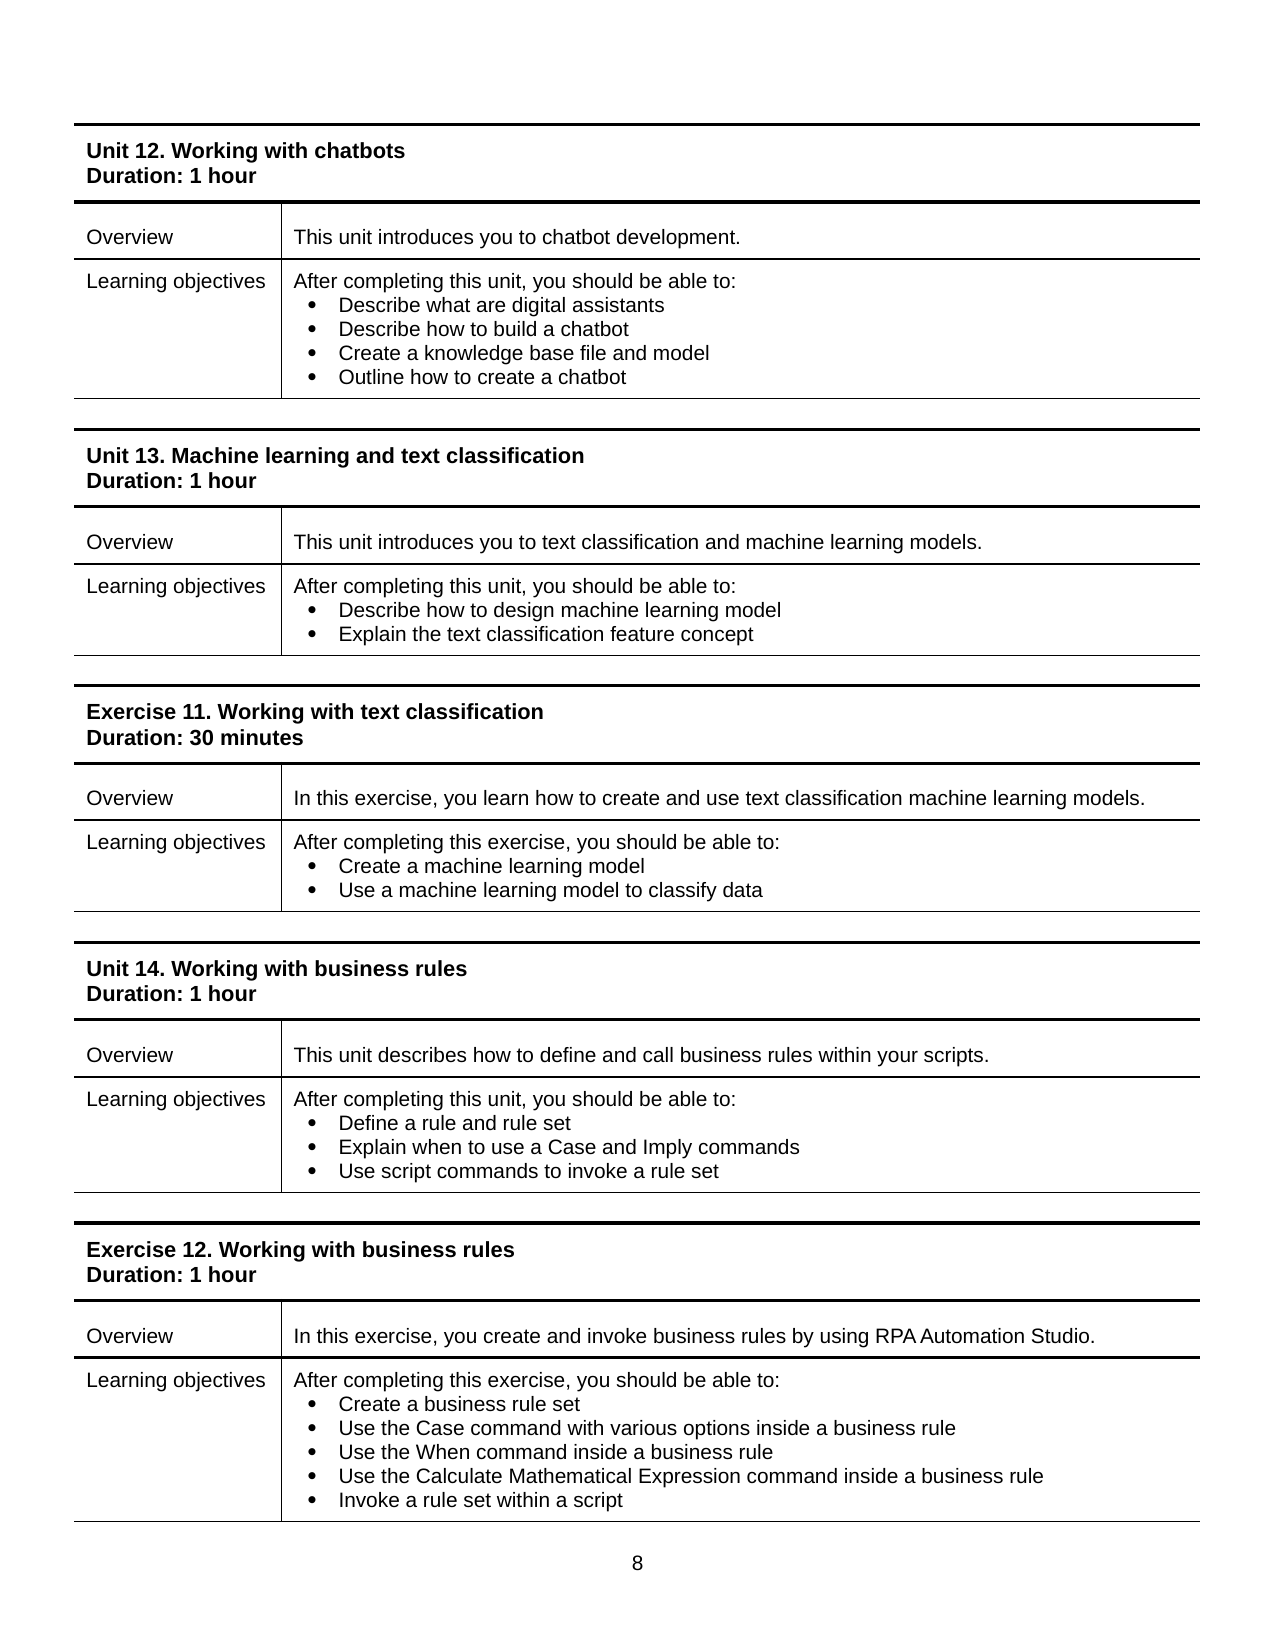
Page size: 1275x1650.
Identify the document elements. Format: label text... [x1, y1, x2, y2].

table_cell In this exercise, you learn how to create and use text classification machine learning models. [282, 765, 1200, 819]
table_header Unit 14. Working with business rules Duration: 1 hour [74, 944, 1200, 1018]
table_cell Overview [74, 508, 281, 563]
table_cell Overview [74, 765, 281, 819]
table_cell After completing this unit, you should be able to: Describe what are digital assistants Describe how to build a chatbot Create a knowledge base file and model Outline how to create a chatbot [282, 260, 1200, 398]
table_cell After completing this exercise, you should be able to: Create a business rule set Use the Case command with various options inside a business rule Use the When command inside a business rule Use the Calculate Mathematical Expression command inside a business rule Invoke a rule set within a script [282, 1359, 1200, 1521]
table_header Unit 12. Working with chatbots Duration: 1 hour [74, 126, 1200, 200]
table_header Exercise 12. Working with business rules Duration: 1 hour [74, 1225, 1200, 1299]
table_header Unit 13. Machine learning and text classification Duration: 1 hour [74, 431, 1200, 505]
table_header Exercise 11. Working with text classification Duration: 30 minutes [74, 687, 1200, 762]
table_cell Overview [74, 204, 281, 258]
table_cell Learning objectives [74, 565, 281, 655]
table_cell Learning objectives [74, 1078, 281, 1192]
table_cell Learning objectives [74, 260, 281, 398]
table_cell After completing this exercise, you should be able to: Create a machine learning model Use a machine learning model to classify data [282, 821, 1200, 911]
table_cell Overview [74, 1021, 281, 1076]
table_cell Overview [74, 1302, 281, 1356]
table_cell After completing this unit, you should be able to: Define a rule and rule set Explain when to use a Case and Imply commands Use script commands to invoke a rule set [282, 1078, 1200, 1192]
table_cell This unit introduces you to chatbot development. [282, 204, 1200, 258]
table_cell This unit describes how to define and call business rules within your scripts. [282, 1021, 1200, 1076]
table_cell Learning objectives [74, 821, 281, 911]
table_cell This unit introduces you to text classification and machine learning models. [282, 508, 1200, 563]
table_cell In this exercise, you create and invoke business rules by using RPA Automation Studio. [282, 1302, 1200, 1356]
table_cell Learning objectives [74, 1359, 281, 1521]
table_cell After completing this unit, you should be able to: Describe how to design machine learning model Explain the text classification feature concept [282, 565, 1200, 655]
